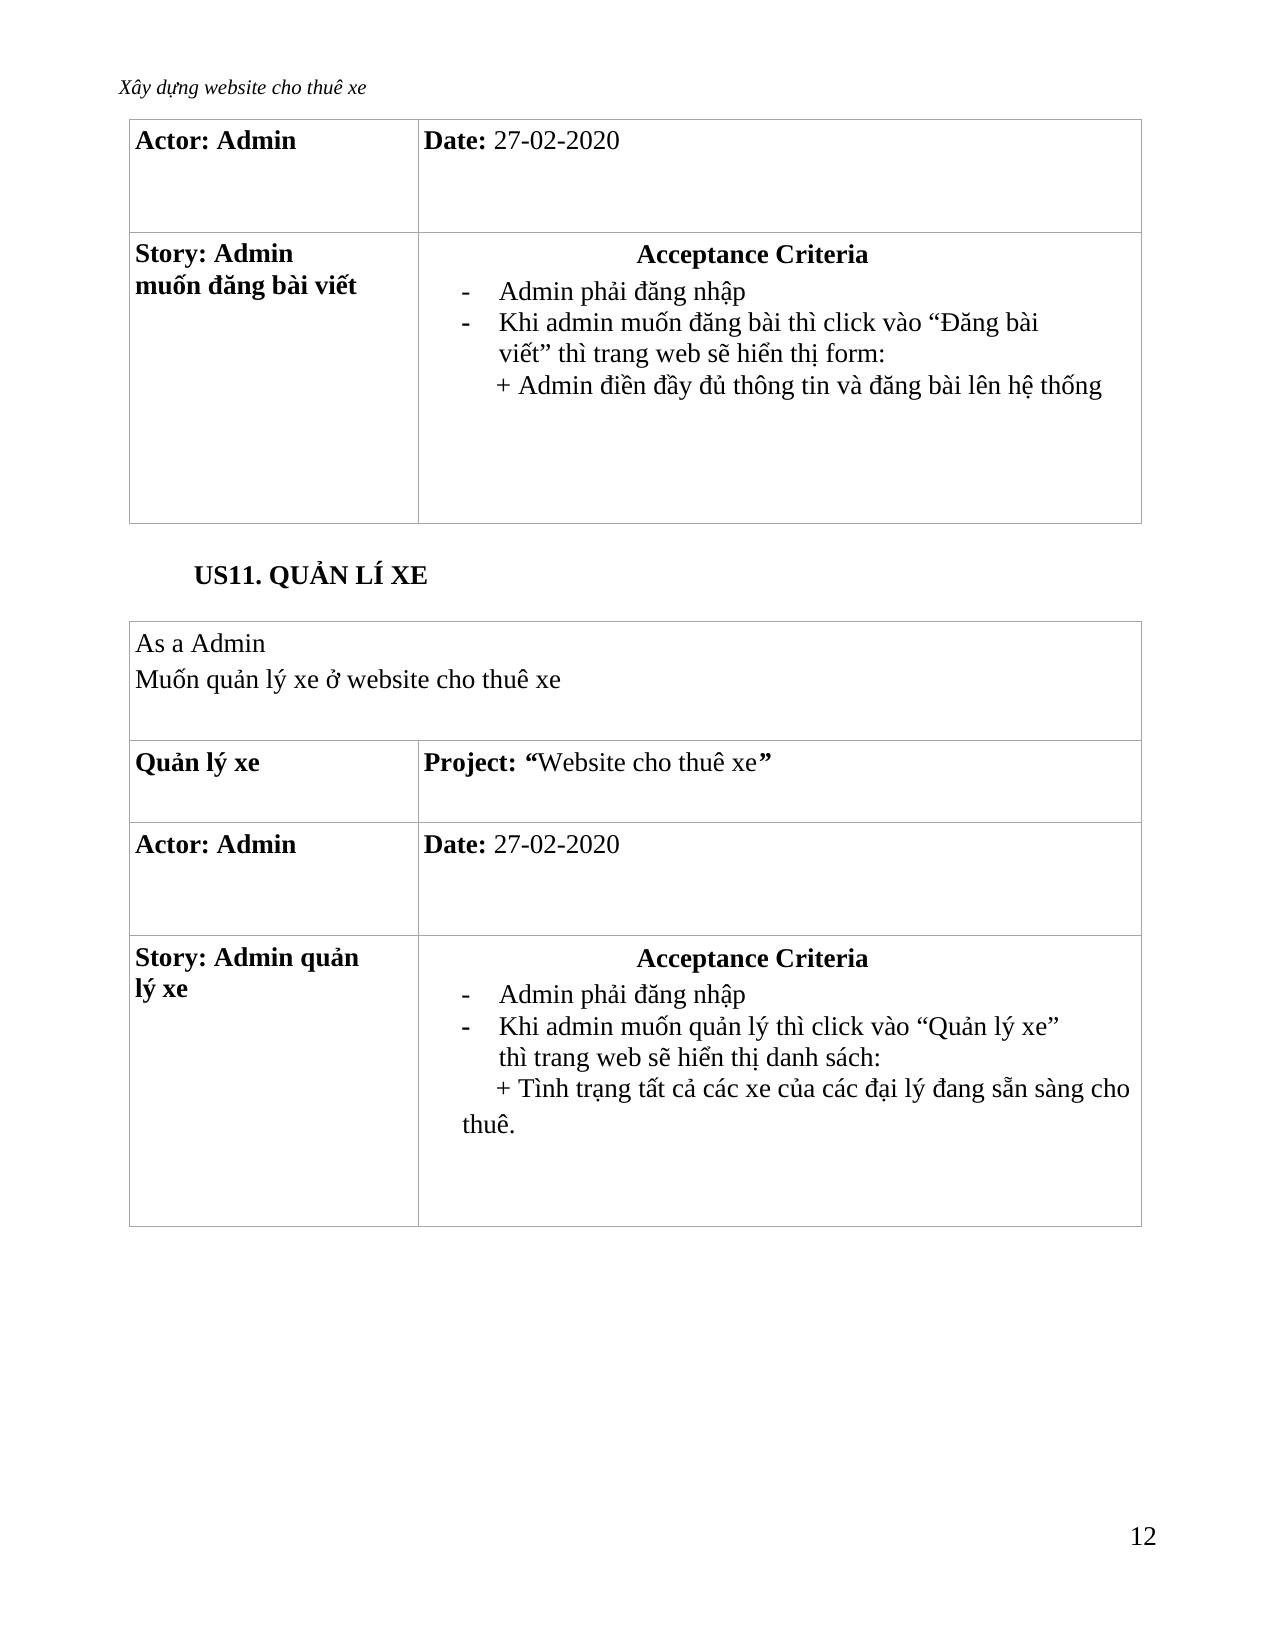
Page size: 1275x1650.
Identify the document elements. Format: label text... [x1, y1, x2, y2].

table_cell Quản lý xe [130, 741, 418, 822]
subtitle US11. QUẢN LÍ XE [193, 559, 1156, 590]
table_cell Story: Admin quản lý xe [130, 936, 418, 1226]
table_cell Story: Admin muốn đăng bài viết [130, 233, 418, 523]
table_cell Actor: Admin [130, 823, 418, 935]
table_cell Date: 27-02-2020 [419, 120, 1141, 232]
table_cell Acceptance Criteria Admin phải đăng nhập Khi admin muốn quản lý thì click vào “Quản lý xe” thì trang web sẽ hiển thị danh sách: + Tình trạng tất cả các xe của các đại lý đang sẵn sàng cho thuê. [419, 936, 1141, 1226]
table_header As a Admin Muốn quản lý xe ở website cho thuê xe [130, 622, 1141, 739]
table_cell Project: “Website cho thuê xe” [419, 741, 1141, 822]
table_cell Acceptance Criteria Admin phải đăng nhập Khi admin muốn đăng bài thì click vào “Đăng bài viết” thì trang web sẽ hiển thị form: + Admin điền đầy đủ thông tin và đăng bài lên hệ thống [419, 233, 1141, 523]
table_cell Date: 27-02-2020 [419, 823, 1141, 935]
table_cell Actor: Admin [130, 120, 418, 232]
